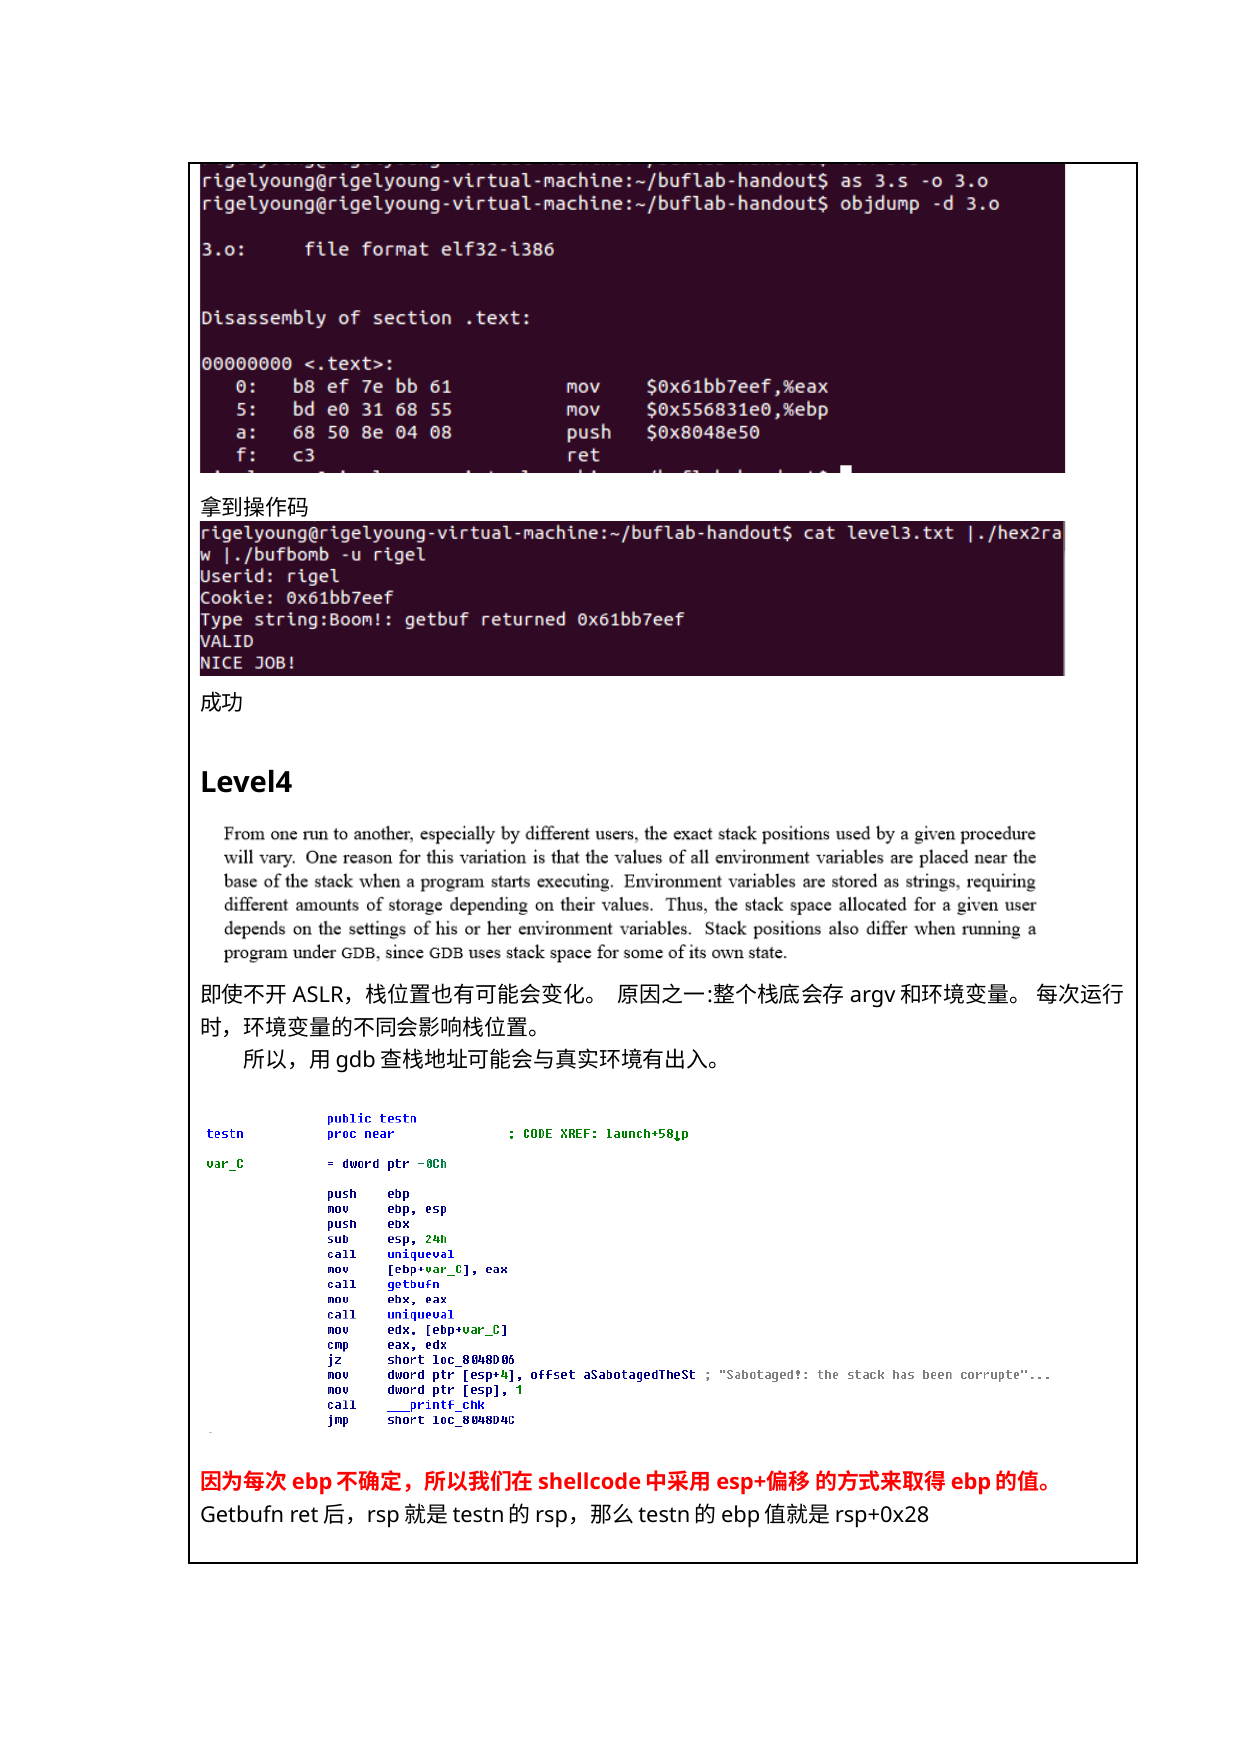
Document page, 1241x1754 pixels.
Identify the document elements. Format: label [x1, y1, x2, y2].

picture [199, 521, 1066, 676]
picture [199, 164, 1066, 473]
picture [199, 1106, 1066, 1433]
table_cell [190, 164, 1136, 1562]
picture [199, 814, 1066, 974]
